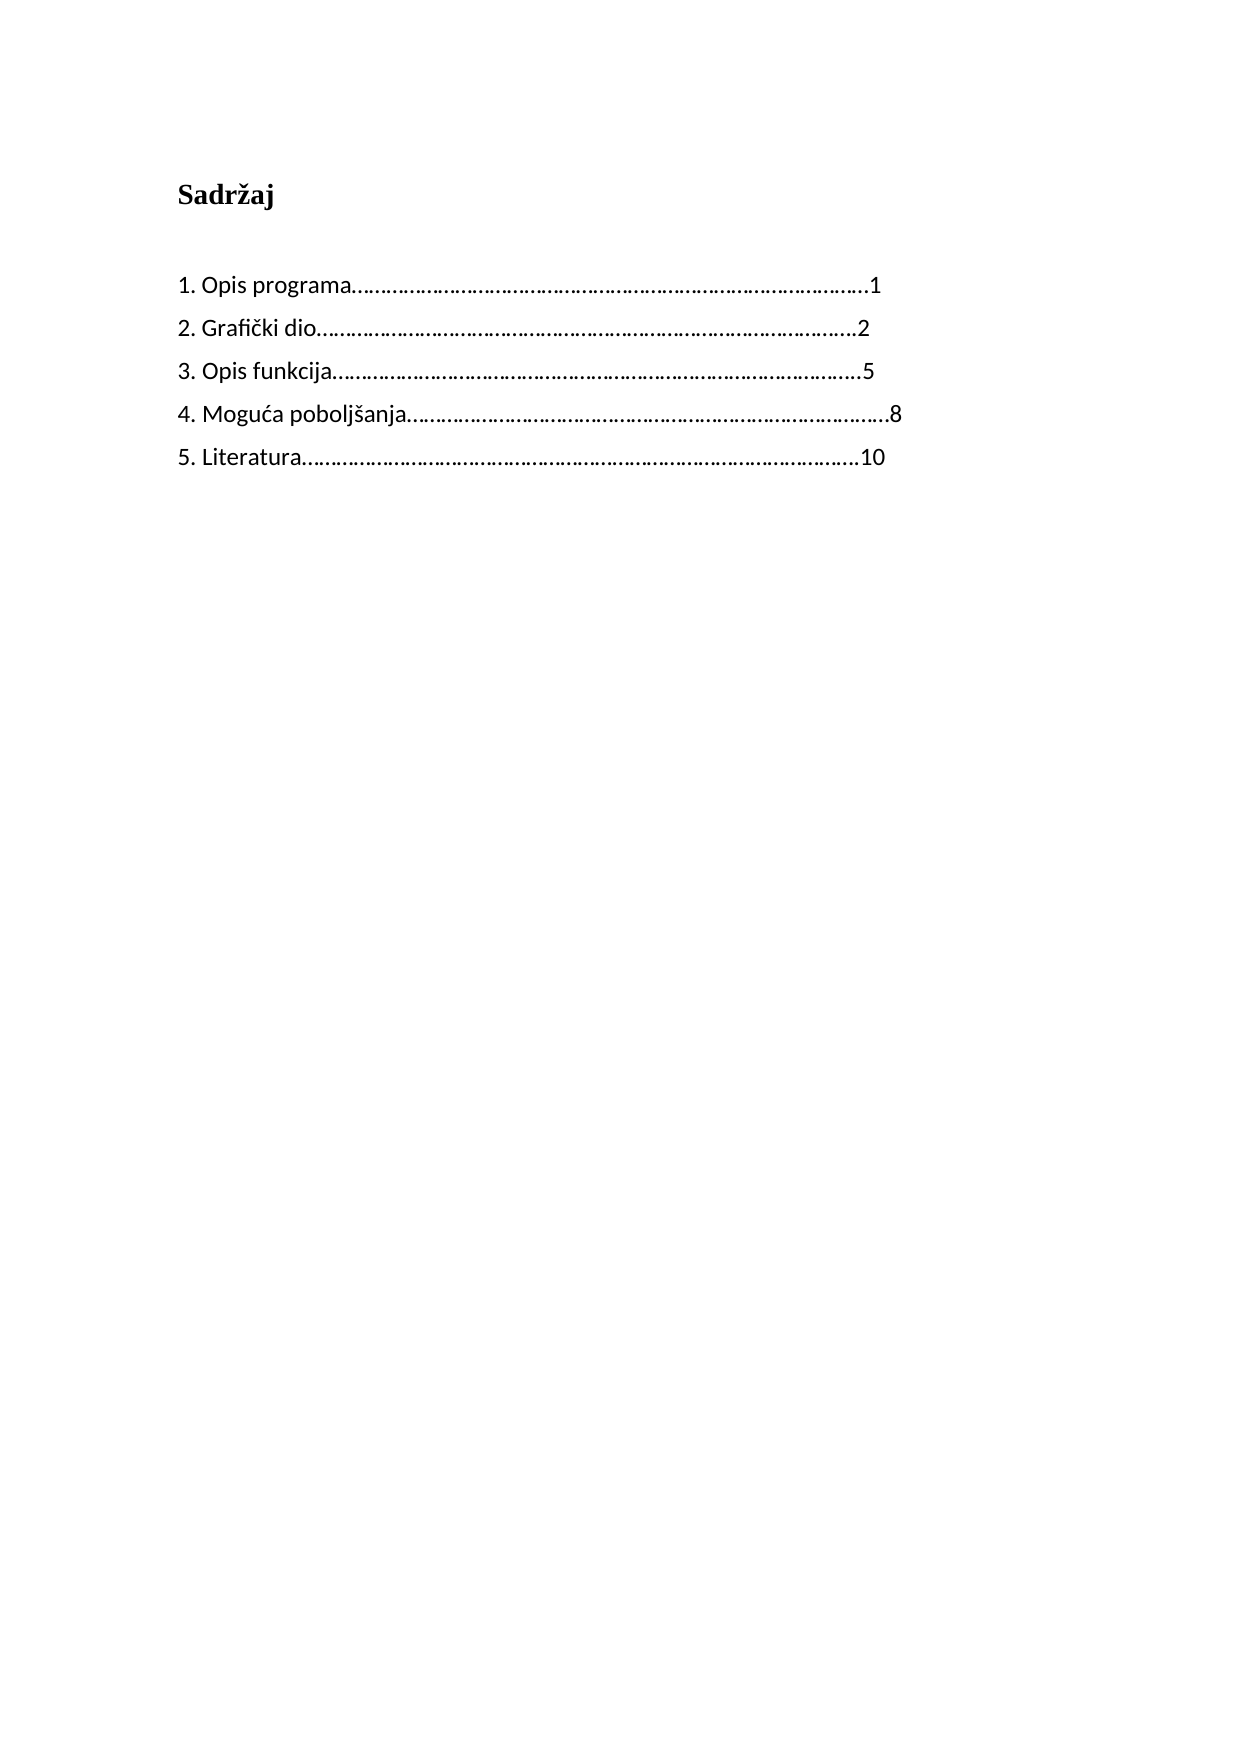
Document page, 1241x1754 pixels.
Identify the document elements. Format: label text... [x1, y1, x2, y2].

text 3. Opis funkcija………………………………………………………………………………..5 [177, 355, 1122, 386]
text 4. Moguća poboljšanja…………………………………………………………………………8 [177, 398, 1122, 429]
list Opis programa………………………………………………………………………………1 [177, 269, 1122, 300]
text 5. Literatura…………………………………………………………………………………….10 [177, 441, 1122, 472]
list Grafički dio………………………………………………………………………………….2 [177, 312, 1122, 343]
text Sadržaj [177, 177, 1122, 211]
